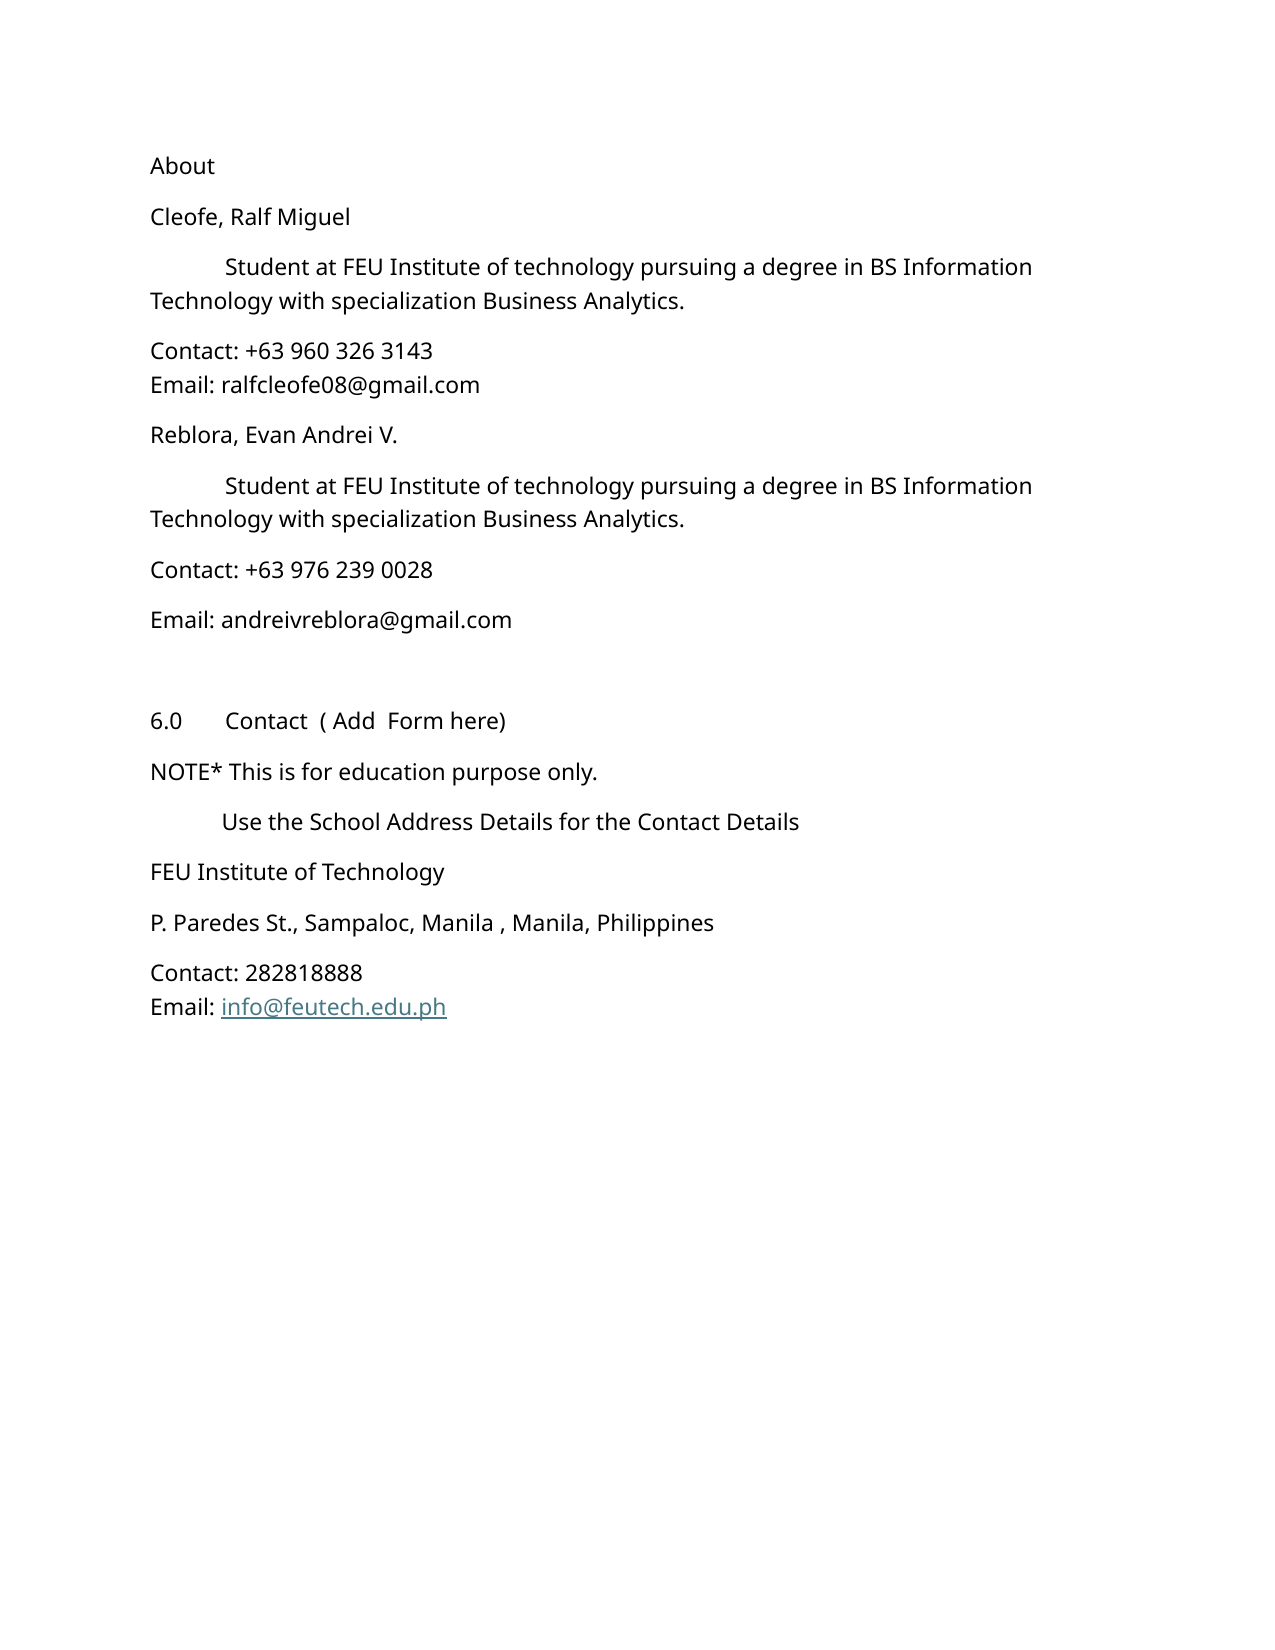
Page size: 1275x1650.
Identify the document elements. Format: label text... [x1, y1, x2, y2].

text Student at FEU Institute of technology pursuing a degree in BS Information Technology with specialization Business Analytics. [150, 251, 1125, 316]
text Reblora, Evan Andrei V. [150, 419, 1125, 450]
text 6.0 Contact ( Add Form here) [150, 705, 1125, 736]
text P. Paredes St., Sampaloc, Manila , Manila, Philippines [150, 907, 1125, 938]
text Cleofe, Ralf Miguel [150, 200, 1125, 232]
text Student at FEU Institute of technology pursuing a degree in BS Information Technology with specialization Business Analytics. [150, 469, 1125, 534]
text About [150, 150, 1125, 181]
text Contact: 282818888 Email: info@feutech.edu.ph [150, 957, 1125, 1056]
text Contact: +63 976 239 0028 [150, 554, 1125, 585]
text Contact: +63 960 326 3143 Email: ralfcleofe08@gmail.com [150, 335, 1125, 400]
text Email: andreivreblora@gmail.com [150, 604, 1125, 635]
text Use the School Address Details for the Contact Details [150, 806, 1125, 837]
text NOTE* This is for education purpose only. [150, 755, 1125, 787]
text FEU Institute of Technology [150, 856, 1125, 887]
